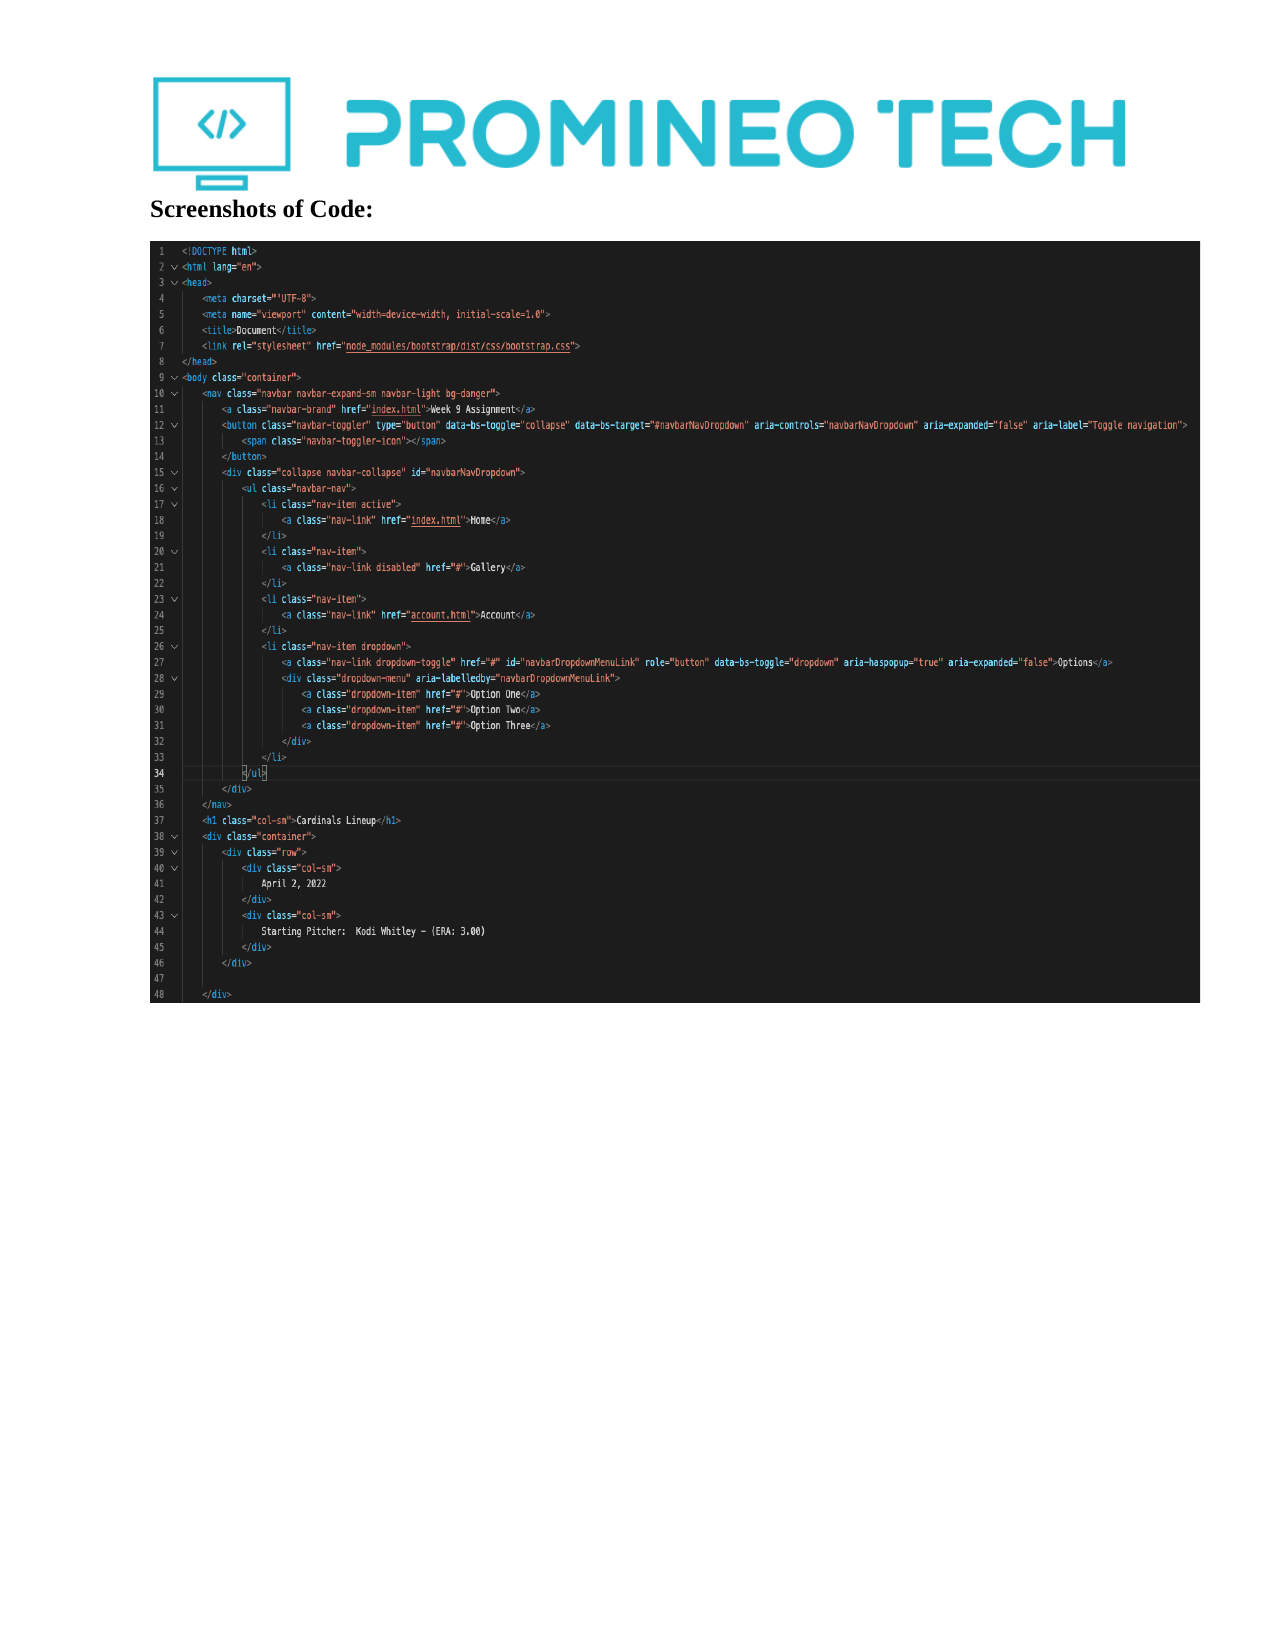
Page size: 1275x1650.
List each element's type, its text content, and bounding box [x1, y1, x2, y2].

picture [150, 241, 1200, 1003]
text Screenshots of Code: [150, 194, 1125, 222]
picture [150, 75, 1125, 194]
